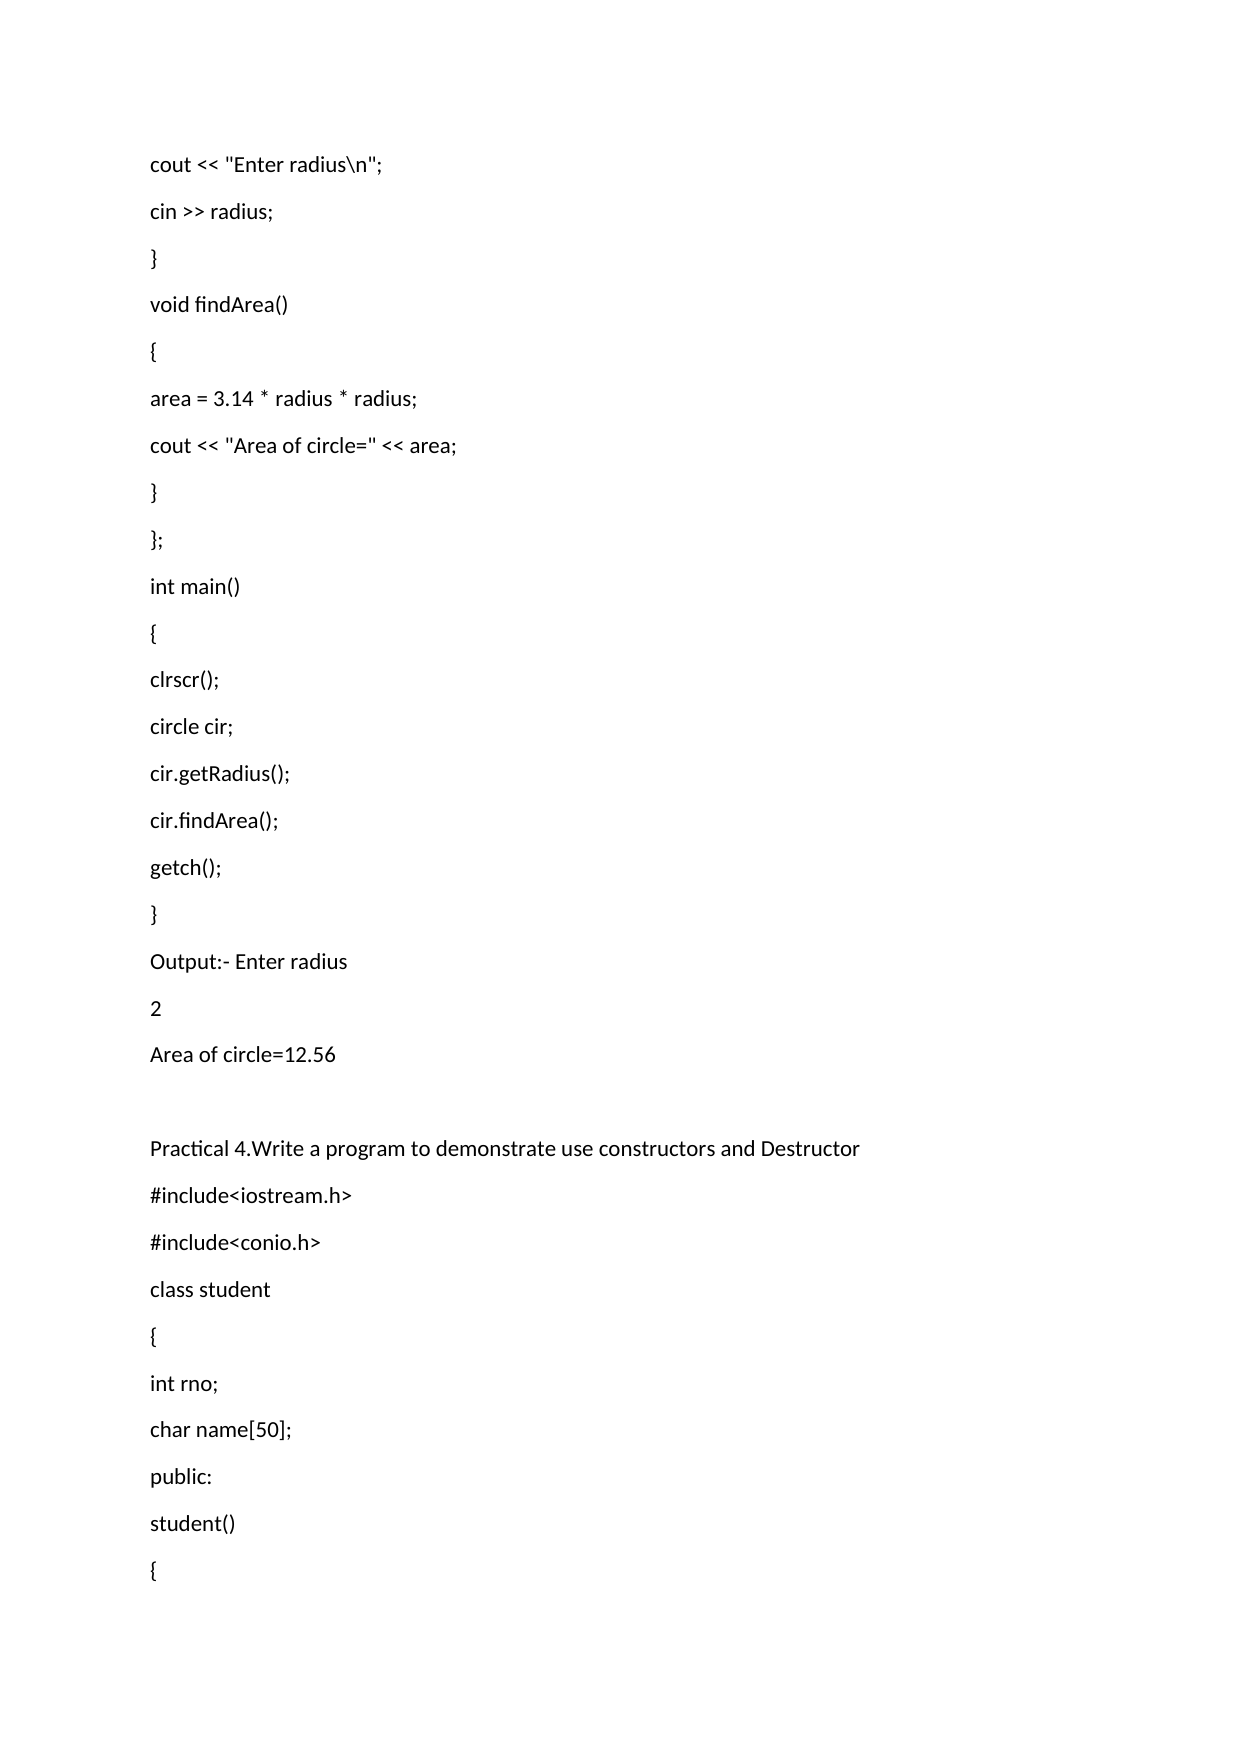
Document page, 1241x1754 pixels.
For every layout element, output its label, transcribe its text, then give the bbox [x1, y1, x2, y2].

text { [150, 1322, 1090, 1350]
text class student [150, 1275, 1090, 1303]
text int main() [150, 572, 1090, 600]
text cir.getRadius(); [150, 759, 1090, 787]
text #include<iostream.h> [150, 1181, 1090, 1209]
text public: [150, 1462, 1090, 1491]
text char name[50]; [150, 1416, 1090, 1444]
text Area of circle=12.56 [150, 1041, 1090, 1069]
text void findArea() [150, 291, 1090, 319]
text } [150, 478, 1090, 506]
text cin >> radius; [150, 197, 1090, 225]
text int rno; [150, 1369, 1090, 1397]
text getch(); [150, 853, 1090, 881]
text Practical 4.Write a program to demonstrate use constructors and Destructor [150, 1134, 1090, 1162]
text area = 3.14 * radius * radius; [150, 384, 1090, 412]
text cout << "Enter radius\n"; [150, 150, 1090, 178]
text cir.findArea(); [150, 806, 1090, 834]
text circle cir; [150, 712, 1090, 741]
text { [150, 619, 1090, 647]
text } [150, 244, 1090, 272]
text { [150, 337, 1090, 366]
text student() [150, 1509, 1090, 1537]
text { [150, 1556, 1090, 1584]
text #include<conio.h> [150, 1228, 1090, 1256]
text Output:- Enter radius [150, 947, 1090, 975]
text cout << "Area of circle=" << area; [150, 431, 1090, 459]
text } [150, 900, 1090, 928]
text clrscr(); [150, 666, 1090, 694]
text 2 [150, 994, 1090, 1022]
text }; [150, 525, 1090, 553]
